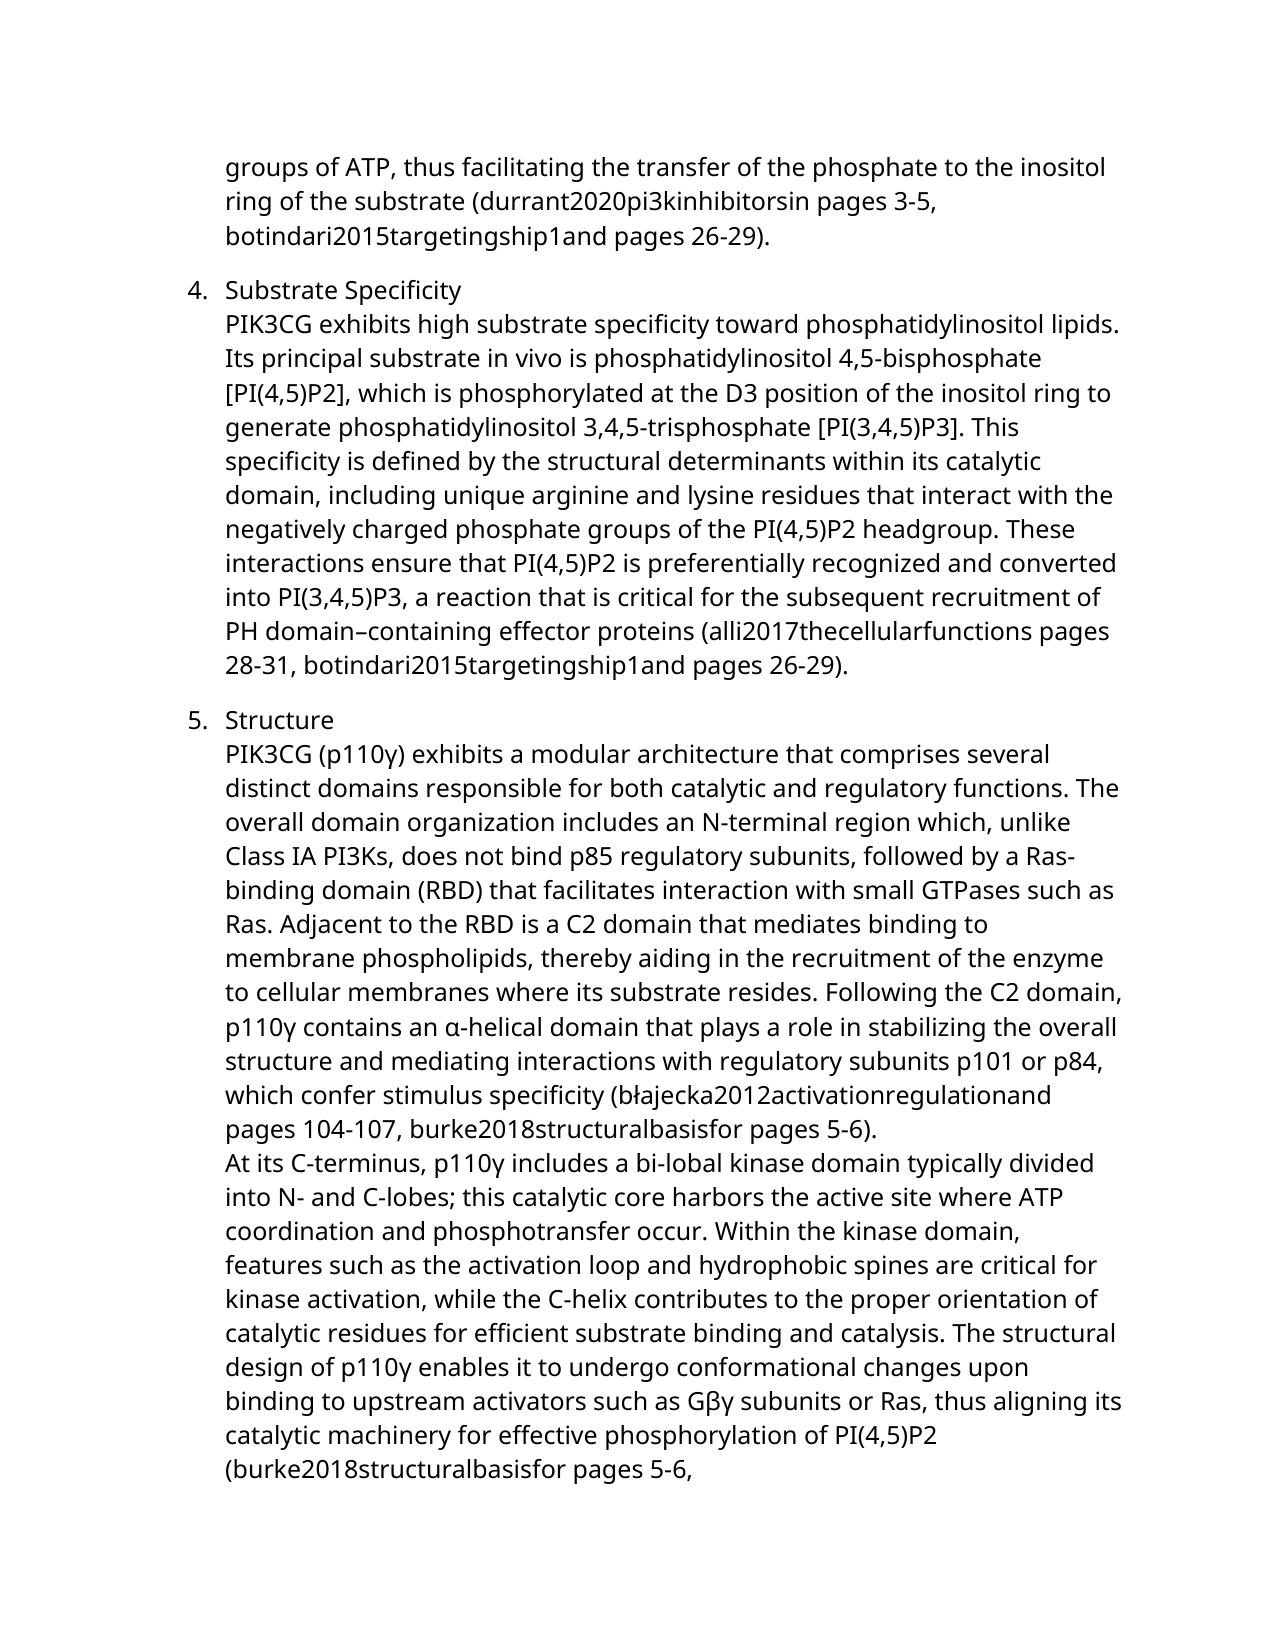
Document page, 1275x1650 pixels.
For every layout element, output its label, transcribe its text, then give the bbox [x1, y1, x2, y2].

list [187, 150, 1125, 252]
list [187, 703, 1125, 1486]
list Substrate Specificity PIK3CG exhibits high substrate specificity toward phosphatidylinositol lipids. Its principal substrate in vivo is phosphatidylinositol 4,5-bisphosphate [PI(4,5)P2], which is phosphorylated at the D3 position of the inositol ring to generate phosphatidylinositol 3,4,5-trisphosphate [PI(3,4,5)P3]. This specificity is defined by the structural determinants within its catalytic domain, including unique arginine and lysine residues that interact with the negatively charged phosphate groups of the PI(4,5)P2 headgroup. These interactions ensure that PI(4,5)P2 is preferentially recognized and converted into PI(3,4,5)P3, a reaction that is critical for the subsequent recruitment of PH domain–containing effector proteins (alli2017thecellularfunctions pages 28-31, botindari2015targetingship1and pages 26-29). [187, 273, 1125, 682]
